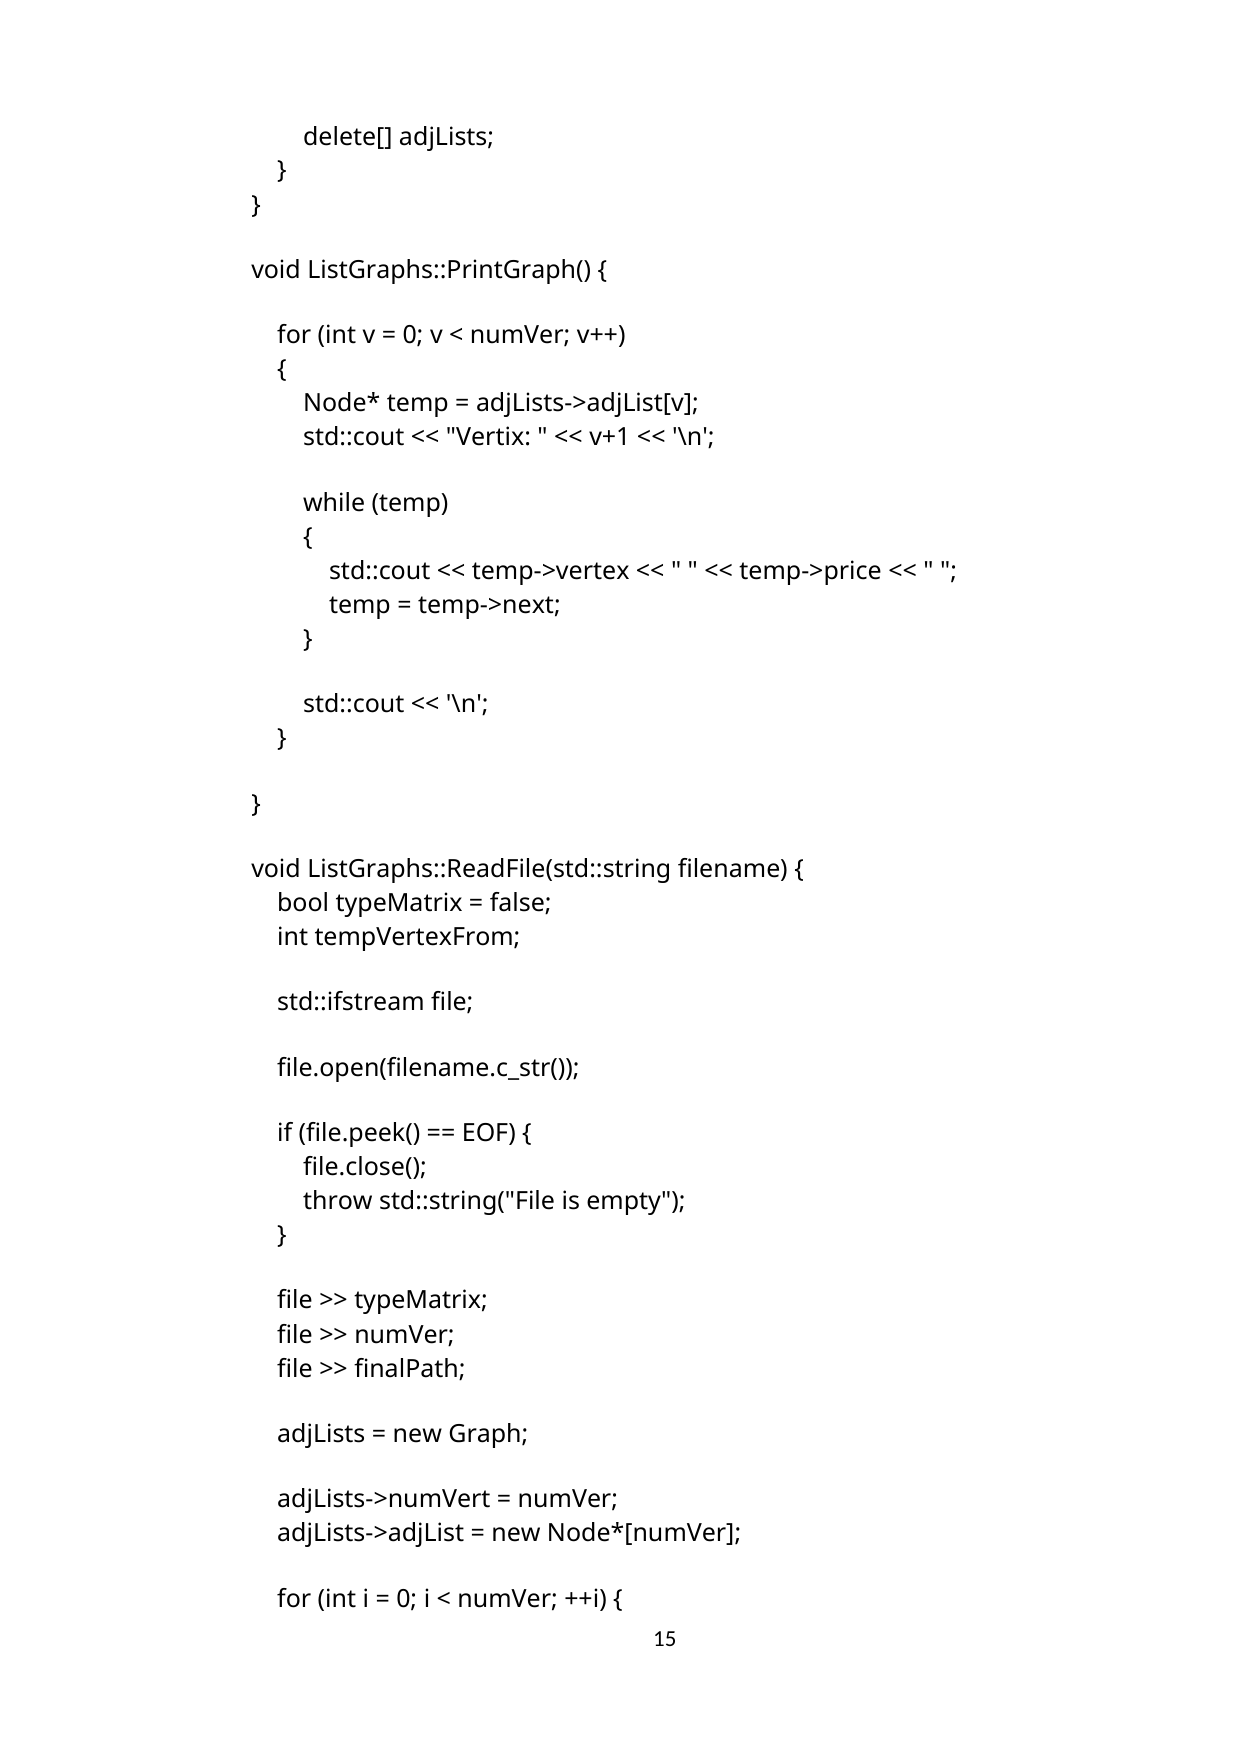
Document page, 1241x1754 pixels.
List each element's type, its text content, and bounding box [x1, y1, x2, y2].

text void ListGraphs::ReadFile(std::string filename) { [177, 851, 1163, 885]
text void ListGraphs::PrintGraph() { [177, 252, 1163, 286]
text std::cout << '\n'; [177, 686, 1163, 720]
text Node* temp = adjLists->adjList[v]; [177, 385, 1163, 419]
text file.open(filename.c_str()); [177, 1049, 1163, 1083]
text } [177, 152, 1163, 186]
text temp = temp->next; [177, 587, 1163, 621]
text } [177, 621, 1163, 655]
text } [177, 785, 1163, 819]
text for (int v = 0; v < numVer; v++) [177, 317, 1163, 351]
text delete[] adjLists; [177, 118, 1163, 152]
text std::cout << "Vertix: " << v+1 << '\n'; [177, 419, 1163, 453]
text if (file.peek() == EOF) { [177, 1115, 1163, 1149]
text bool typeMatrix = false; [177, 885, 1163, 919]
text adjLists->adjList = new Node*[numVer]; [177, 1515, 1163, 1549]
text while (temp) [177, 484, 1163, 518]
text std::ifstream file; [177, 984, 1163, 1018]
text } [177, 1217, 1163, 1251]
text file >> numVer; [177, 1316, 1163, 1350]
text } [177, 720, 1163, 754]
text file.close(); [177, 1149, 1163, 1183]
text { [177, 518, 1163, 552]
text } [177, 186, 1163, 220]
text for (int i = 0; i < numVer; ++i) { [177, 1580, 1163, 1614]
text { [177, 351, 1163, 385]
text throw std::string("File is empty"); [177, 1183, 1163, 1217]
text adjLists = new Graph; [177, 1416, 1163, 1450]
text file >> finalPath; [177, 1350, 1163, 1384]
text int tempVertexFrom; [177, 919, 1163, 953]
text adjLists->numVert = numVer; [177, 1481, 1163, 1515]
text std::cout << temp->vertex << " " << temp->price << " "; [177, 552, 1163, 587]
text file >> typeMatrix; [177, 1282, 1163, 1316]
